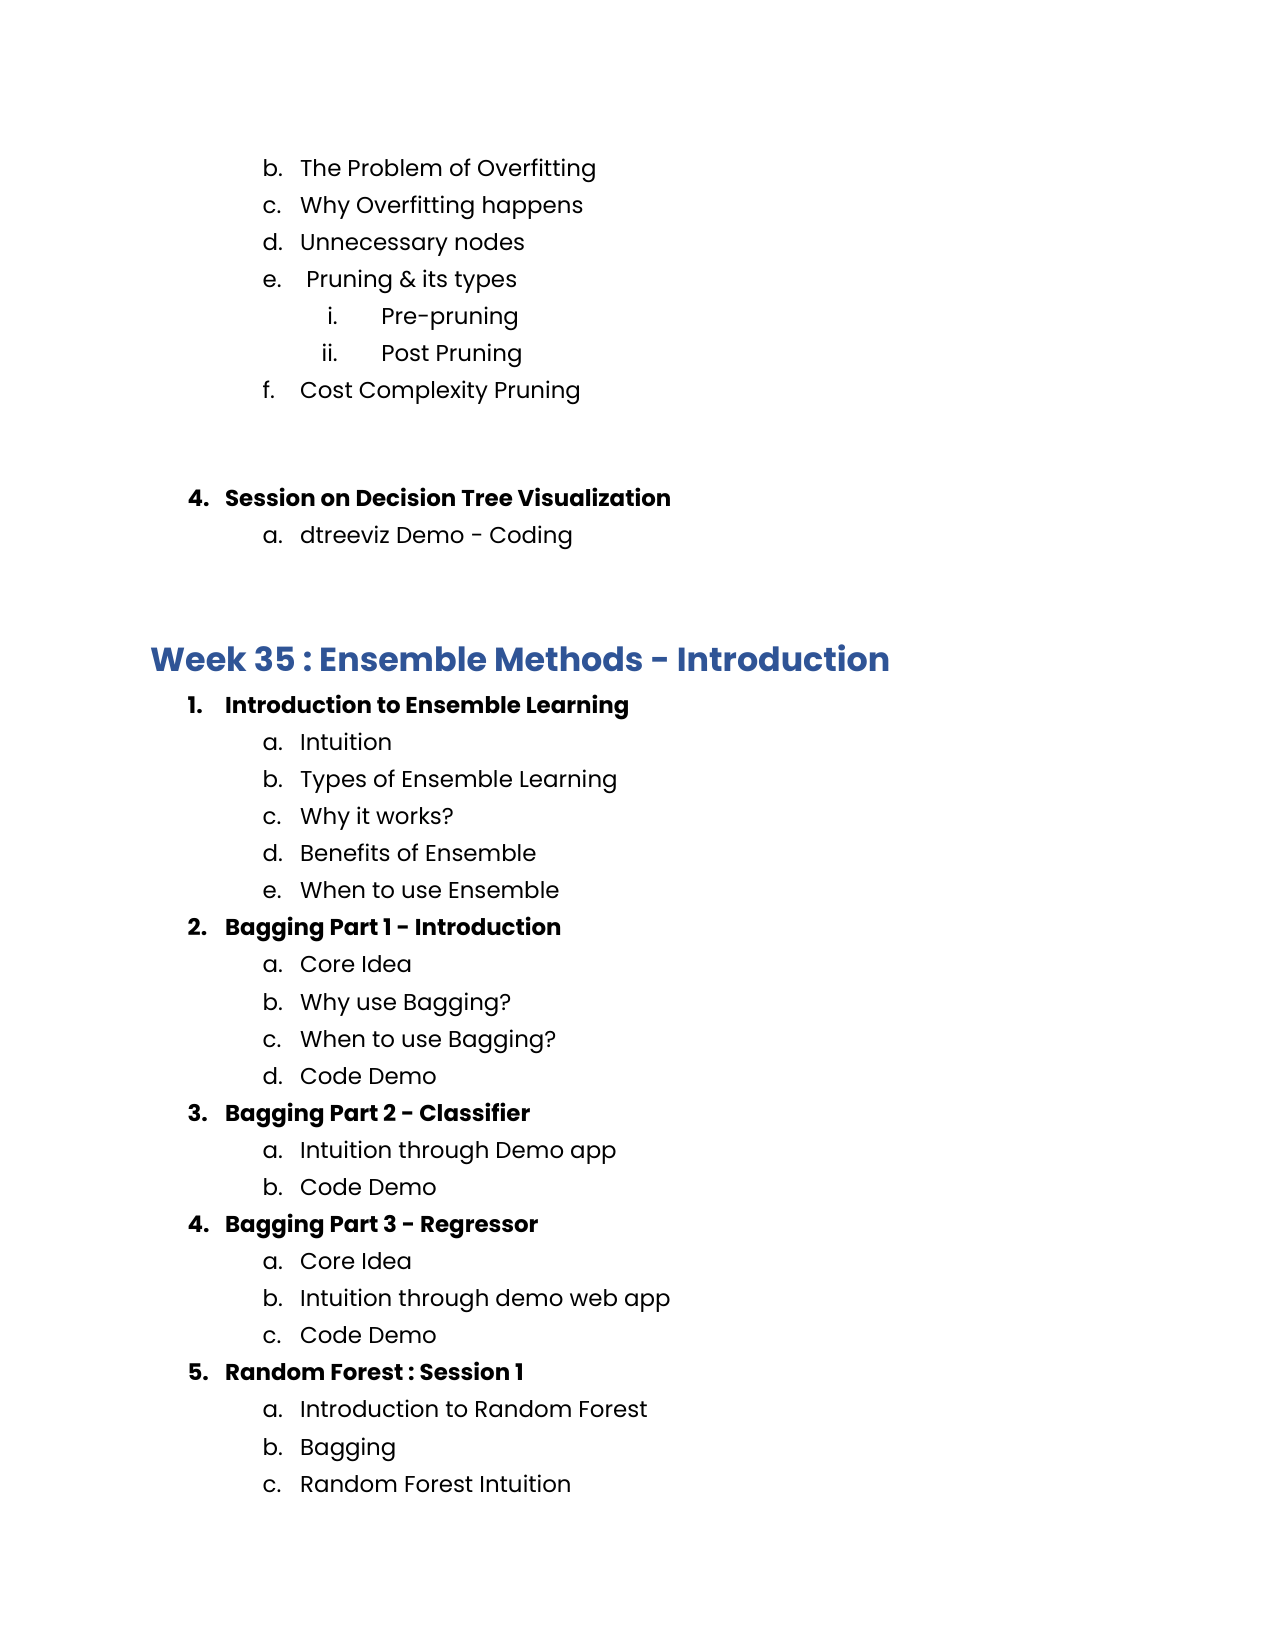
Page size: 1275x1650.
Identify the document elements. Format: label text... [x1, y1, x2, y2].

list Pre-pruning [337, 298, 1125, 333]
list Cost Complexity Pruning [262, 372, 1125, 407]
list Types of Ensemble Learning [262, 761, 1125, 795]
list Bagging [262, 1428, 1125, 1463]
list Bagging Part 3 - Regressor [187, 1206, 1125, 1240]
list Session on Decision Tree Visualization [187, 480, 1125, 514]
list Intuition through demo web app [262, 1280, 1125, 1314]
list Core Idea [262, 1243, 1125, 1277]
list Introduction to Random Forest [262, 1391, 1125, 1426]
list Pruning & its types [262, 261, 1125, 296]
list The Problem of Overfitting [262, 150, 1125, 184]
list Intuition [262, 724, 1125, 758]
list When to use Bagging? [262, 1021, 1125, 1055]
list Code Demo [262, 1317, 1125, 1352]
list Random Forest Intuition [262, 1466, 1125, 1500]
list When to use Ensemble [262, 872, 1125, 907]
list Bagging Part 1 - Introduction [187, 909, 1125, 944]
list Why it works? [262, 798, 1125, 832]
subtitle Week 35 : Ensemble Methods - Introduction [150, 633, 1125, 683]
list Bagging Part 2 - Classifier [187, 1095, 1125, 1129]
list Why use Bagging? [262, 983, 1125, 1018]
list Post Pruning [337, 335, 1125, 370]
list Intuition through Demo app [262, 1132, 1125, 1166]
list Introduction to Ensemble Learning [187, 687, 1125, 721]
list Random Forest : Session 1 [187, 1354, 1125, 1389]
list Unnecessary nodes [262, 224, 1125, 258]
list Core Idea [262, 946, 1125, 981]
list Benefits of Ensemble [262, 835, 1125, 869]
list Why Overfitting happens [262, 187, 1125, 221]
list Code Demo [262, 1169, 1125, 1203]
list Code Demo [262, 1058, 1125, 1092]
list dtreeviz Demo - Coding [262, 517, 1125, 551]
